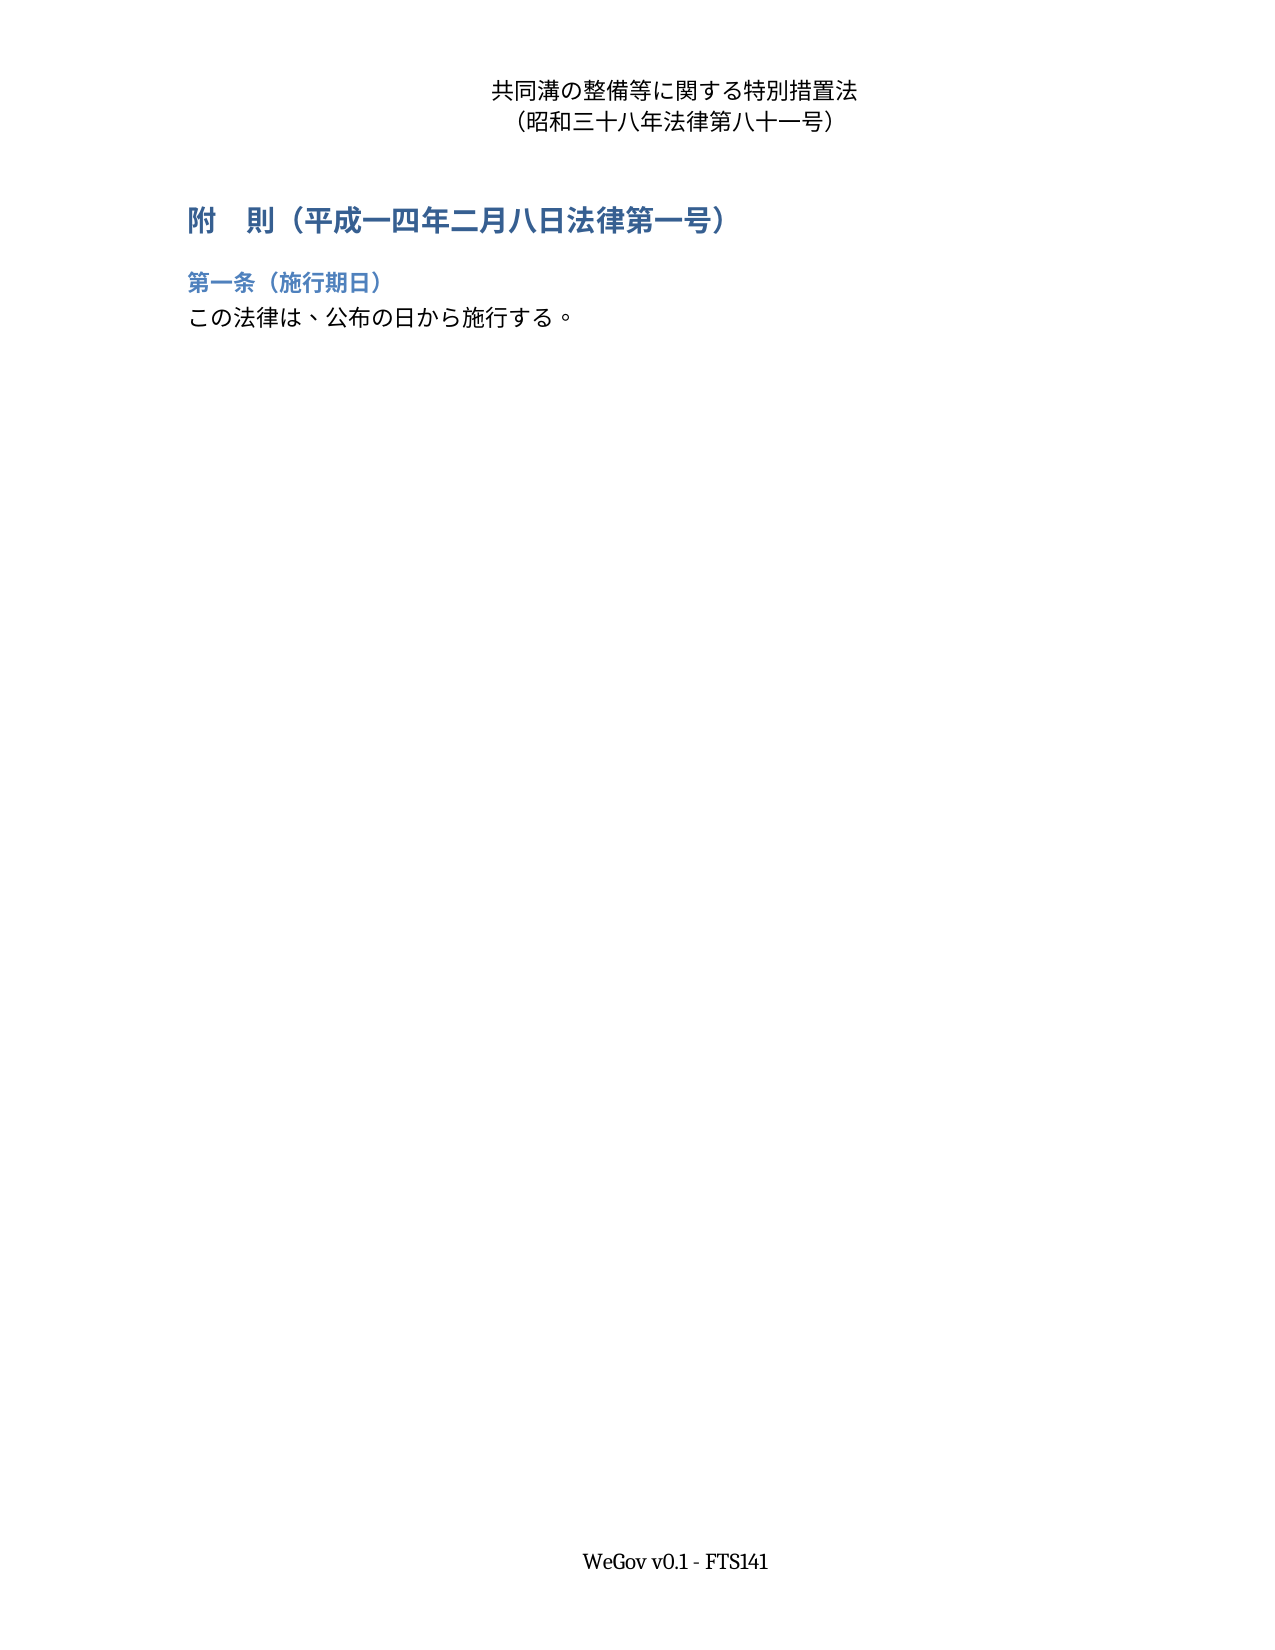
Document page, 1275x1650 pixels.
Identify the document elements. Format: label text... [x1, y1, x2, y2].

subtitle 附 則（平成一四年二月八日法律第一号） [187, 200, 1087, 240]
subtitle 第一条（施行期日） [187, 266, 1087, 298]
text この法律は、公布の日から施行する。 [187, 302, 1087, 334]
